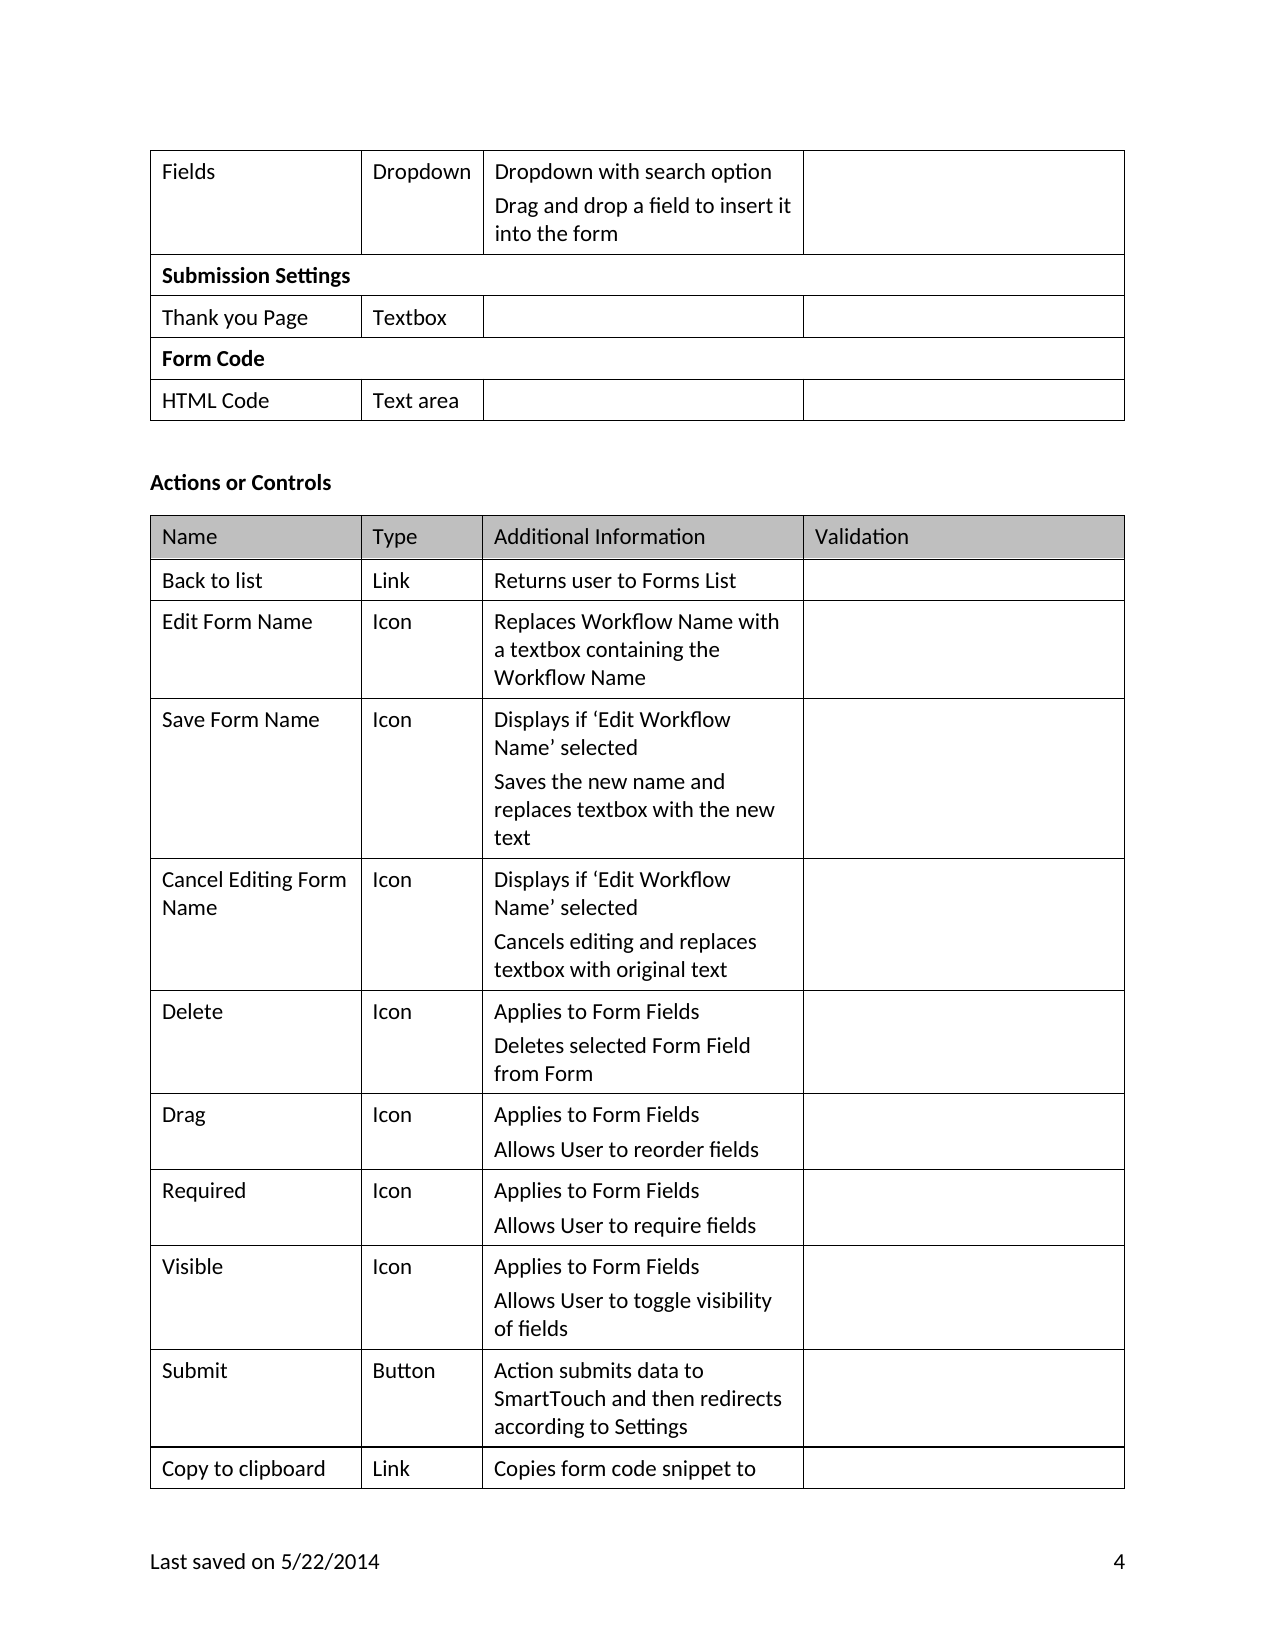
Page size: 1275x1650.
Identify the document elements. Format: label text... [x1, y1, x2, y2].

table_header Type [362, 516, 482, 558]
table_cell Displays if ‘Edit Workflow Name’ selected Cancels editing and replaces textbox with original text [483, 859, 803, 989]
table_cell [804, 991, 1124, 1093]
table_cell [804, 1094, 1124, 1169]
table_header Additional Information [483, 516, 803, 558]
table_cell Icon [362, 601, 482, 698]
table_cell Icon [362, 1094, 482, 1169]
table_cell [484, 380, 803, 420]
table_cell [804, 859, 1124, 989]
table_cell [804, 151, 1124, 254]
table_cell Save Form Name [151, 699, 361, 858]
table_cell Thank you Page [151, 296, 361, 337]
table_cell Icon [362, 1170, 482, 1245]
table_cell [804, 560, 1124, 600]
table_cell Applies to Form Fields Allows User to reorder fields [483, 1094, 803, 1169]
table_cell Icon [362, 859, 482, 989]
table_cell [804, 1350, 1124, 1446]
table_cell Dropdown [362, 151, 483, 254]
table_cell Cancel Editing Form Name [151, 859, 361, 989]
table_cell HTML Code [151, 380, 361, 420]
table_cell Returns user to Forms List [483, 560, 803, 600]
table_cell [804, 699, 1124, 858]
table_cell Submission Settings [151, 255, 1124, 295]
table_cell Dropdown with search option Drag and drop a field to insert it into the form [484, 151, 803, 254]
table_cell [483, 1448, 803, 1488]
table_cell Replaces Workflow Name with a textbox containing the Workflow Name [483, 601, 803, 698]
table_cell Copy to clipboard [151, 1448, 361, 1488]
table_cell Textbox [362, 296, 483, 337]
table_cell Icon [362, 699, 482, 858]
table_cell Action submits data to SmartTouch and then redirects according to Settings [483, 1350, 803, 1446]
table_cell Submit [151, 1350, 361, 1446]
table_cell Link [362, 1448, 482, 1488]
table_cell Displays if ‘Edit Workflow Name’ selected Saves the new name and replaces textbox with the new text [483, 699, 803, 858]
table_cell Applies to Form Fields Allows User to require fields [483, 1170, 803, 1245]
table_cell Form Code [151, 338, 1124, 378]
table_cell [804, 296, 1124, 337]
table_cell Applies to Form Fields Deletes selected Form Field from Form [483, 991, 803, 1093]
table_cell [804, 1448, 1124, 1488]
table_cell Link [362, 560, 482, 600]
table_cell Drag [151, 1094, 361, 1169]
table_cell Icon [362, 1246, 482, 1349]
table_cell Applies to Form Fields Allows User to toggle visibility of fields [483, 1246, 803, 1349]
table_cell [804, 380, 1124, 420]
table_cell Edit Form Name [151, 601, 361, 698]
table_header Validation [804, 516, 1124, 558]
table_cell [804, 1170, 1124, 1245]
table_cell Visible [151, 1246, 361, 1349]
table_cell Delete [151, 991, 361, 1093]
table_cell Icon [362, 991, 482, 1093]
table_cell Fields [151, 151, 361, 254]
table_cell Back to list [151, 560, 361, 600]
table_cell Required [151, 1170, 361, 1245]
table_cell [804, 601, 1124, 698]
table_cell [484, 296, 803, 337]
text Actions or Controls [150, 468, 1125, 496]
table_cell Text area [362, 380, 483, 420]
table_cell [804, 1246, 1124, 1349]
table_cell Button [362, 1350, 482, 1446]
table_header Name [151, 516, 361, 558]
